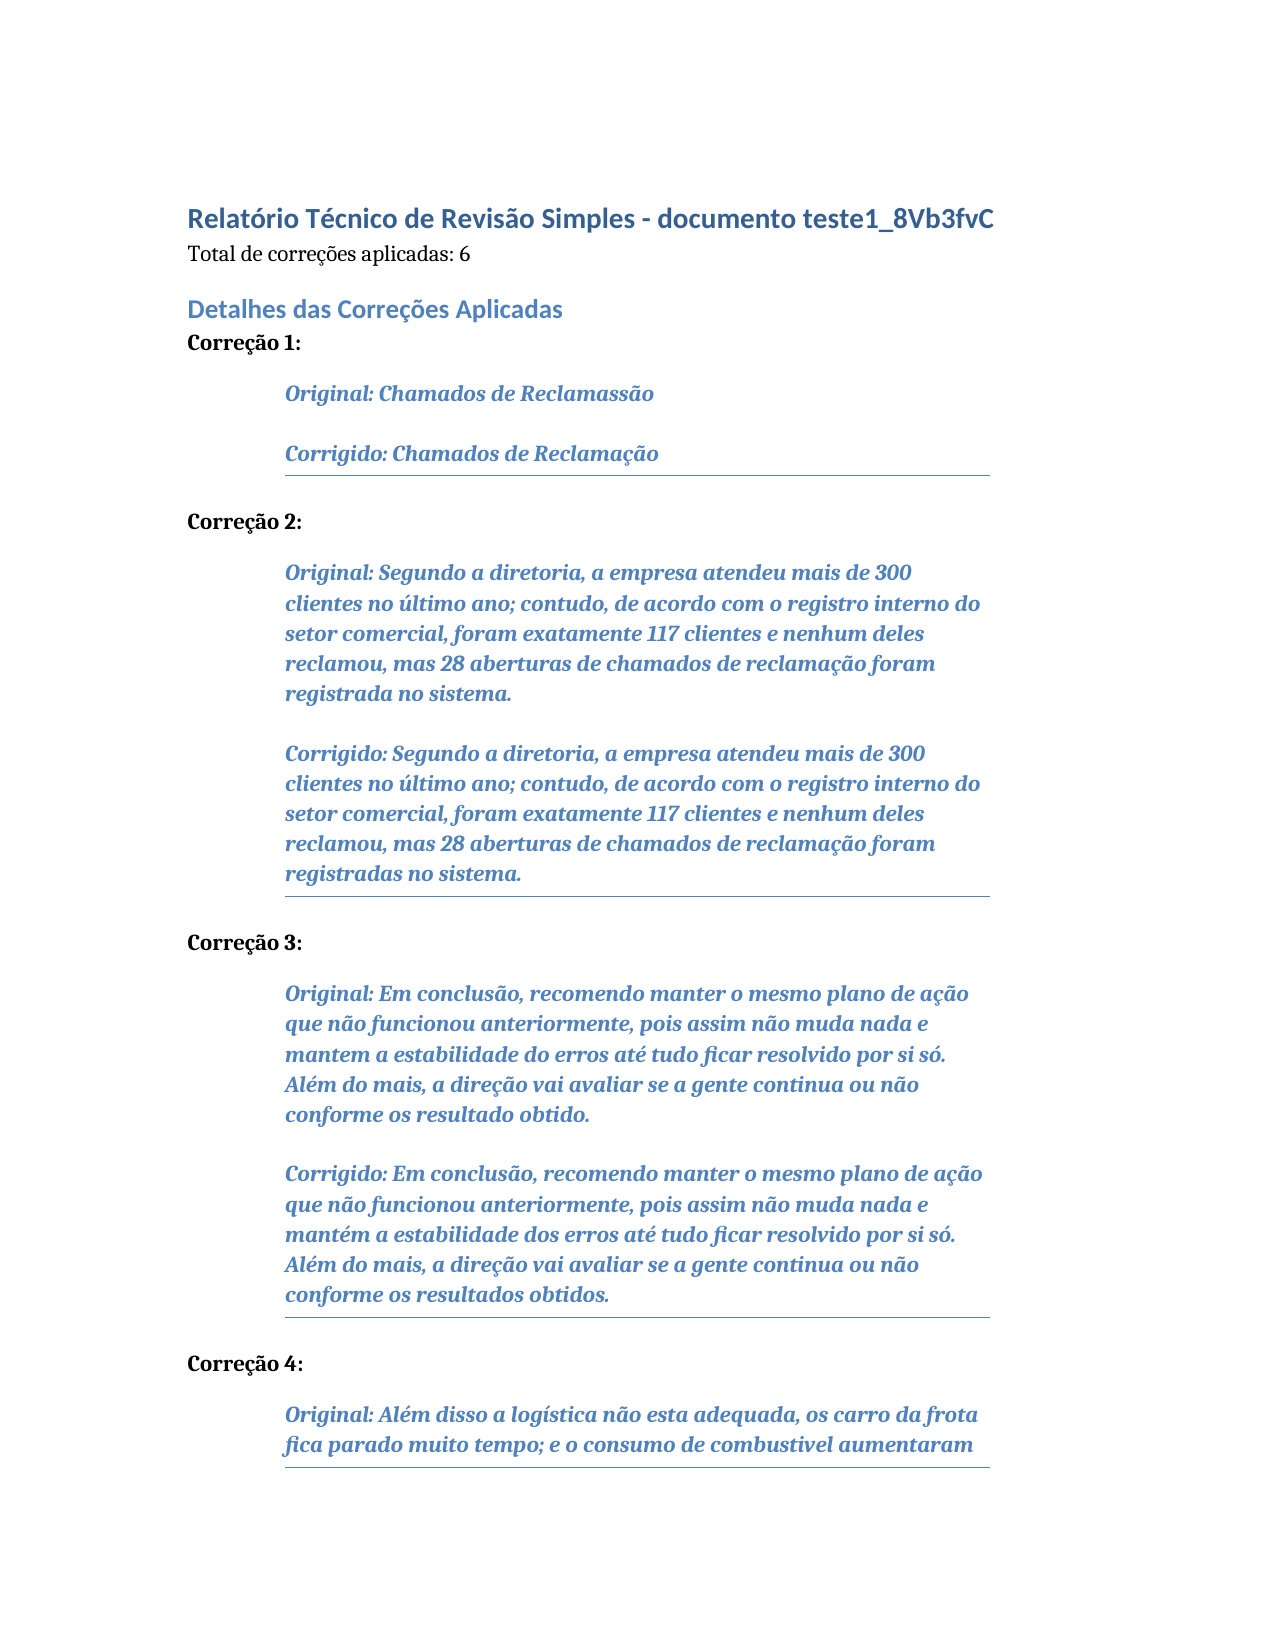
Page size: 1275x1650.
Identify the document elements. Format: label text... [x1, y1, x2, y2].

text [285, 1402, 990, 1467]
text Correção 3: [187, 930, 1087, 956]
text Correção 2: [187, 509, 1087, 535]
text Corrigido: Em conclusão, recomendo manter o mesmo plano de ação que não funcionou anteriormente, pois assim não muda nada e mantém a estabilidade dos erros até tudo ficar resolvido por si só. Além do mais, a direção vai avaliar se a gente continua ou não conforme os resultados obtidos. [285, 1161, 990, 1317]
text Correção 4: [187, 1351, 1087, 1377]
text Correção 1: [187, 330, 1087, 356]
text Total de correções aplicadas: 6 [187, 241, 1087, 267]
text Corrigido: Segundo a diretoria, a empresa atendeu mais de 300 clientes no último ano; contudo, de acordo com o registro interno do setor comercial, foram exatamente 117 clientes e nenhum deles reclamou, mas 28 aberturas de chamados de reclamação foram registradas no sistema. [285, 740, 990, 896]
text Original: Chamados de Reclamassão [285, 381, 990, 407]
text Original: Segundo a diretoria, a empresa atendeu mais de 300 clientes no último ano; contudo, de acordo com o registro interno do setor comercial, foram exatamente 117 clientes e nenhum deles reclamou, mas 28 aberturas de chamados de reclamação foram registrada no sistema. [285, 560, 990, 707]
subtitle Relatório Técnico de Revisão Simples - documento teste1_8Vb3fvC [187, 200, 1087, 236]
text Original: Em conclusão, recomendo manter o mesmo plano de ação que não funcionou anteriormente, pois assim não muda nada e mantem a estabilidade do erros até tudo ficar resolvido por si só. Além do mais, a direção vai avaliar se a gente continua ou não conforme os resultado obtido. [285, 981, 990, 1128]
subtitle Detalhes das Correções Aplicadas [187, 292, 1087, 325]
text Corrigido: Chamados de Reclamação [285, 440, 990, 475]
